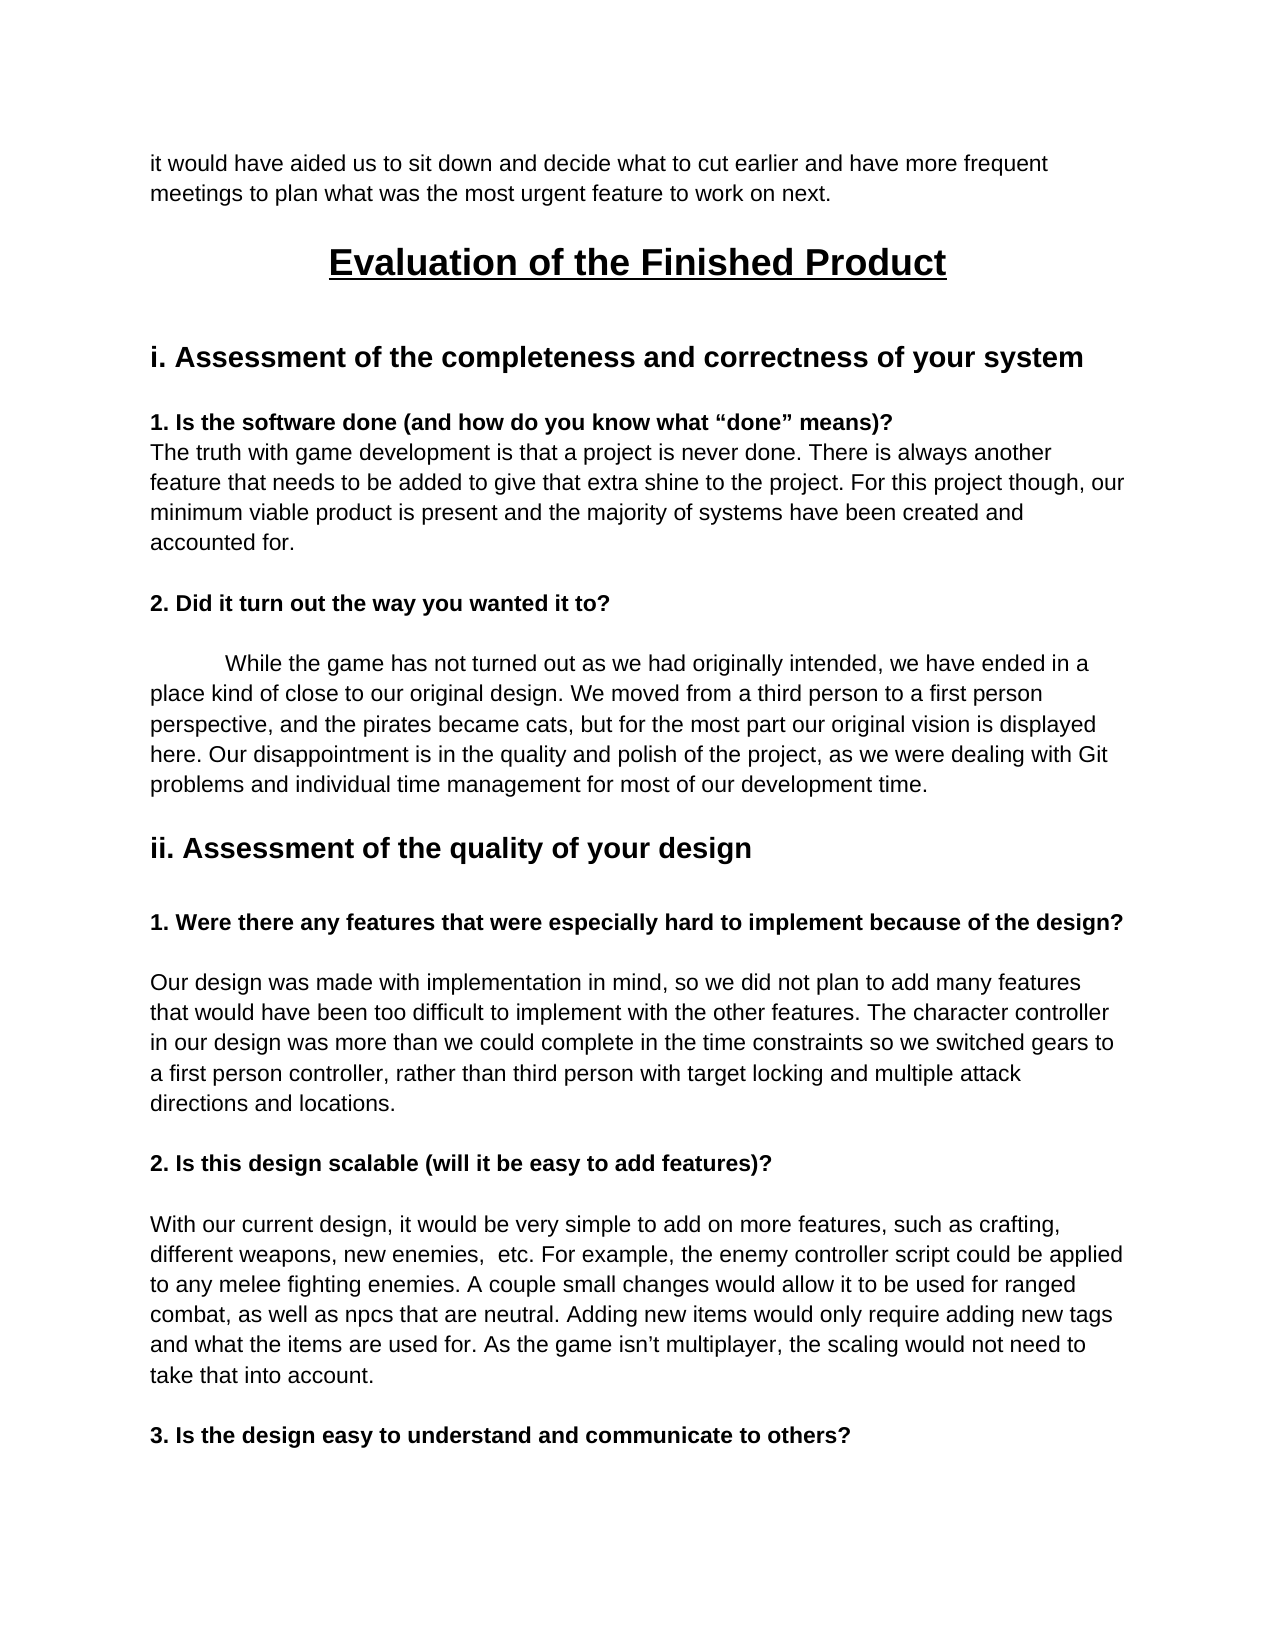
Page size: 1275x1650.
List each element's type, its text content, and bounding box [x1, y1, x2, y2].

text 1. Is the software done (and how do you know what “done” means)? [150, 408, 1125, 435]
text 1. Were there any features that were especially hard to implement because of the design? [150, 908, 1125, 935]
text Our design was made with implementation in mind, so we did not plan to add many features that would have been too difficult to implement with the other features. The character controller in our design was more than we could complete in the time constraints so we switched gears to a first person controller, rather than third person with target locking and multiple attack directions and locations. [150, 969, 1125, 1116]
text Evaluation of the Finished Product [150, 241, 1125, 284]
text 3. Is the design easy to understand and communicate to others? [150, 1422, 1125, 1448]
text While the game has not turned out as we had originally intended, we have ended in a place kind of close to our original design. We moved from a third person to a first person perspective, and the pirates became cats, but for the most part our original vision is displayed here. Our disappointment is in the quality and polish of the project, as we were dealing with Git problems and individual time management for most of our development time. [150, 650, 1125, 797]
text 2. Did it turn out the way you wanted it to? [150, 590, 1125, 616]
text The truth with game development is that a project is never done. There is always another feature that needs to be added to give that extra shine to the project. For this project though, our minimum viable product is present and the majority of systems have been created and accounted for. [150, 439, 1125, 556]
text i. Assessment of the completeness and correctness of your system [150, 340, 1125, 373]
text 2. Is this design scalable (will it be easy to add features)? [150, 1150, 1125, 1177]
text ii. Assessment of the quality of your design [150, 831, 1125, 865]
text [150, 150, 1125, 207]
text With our current design, it would be very simple to add on more features, such as crafting, different weapons, new enemies, etc. For example, the enemy controller script could be applied to any melee fighting enemies. A couple small changes would allow it to be used for ranged combat, as well as npcs that are neutral. Adding new items would only require adding new tags and what the items are used for. As the game isn’t multiplayer, the scaling would not need to take that into account. [150, 1211, 1125, 1388]
